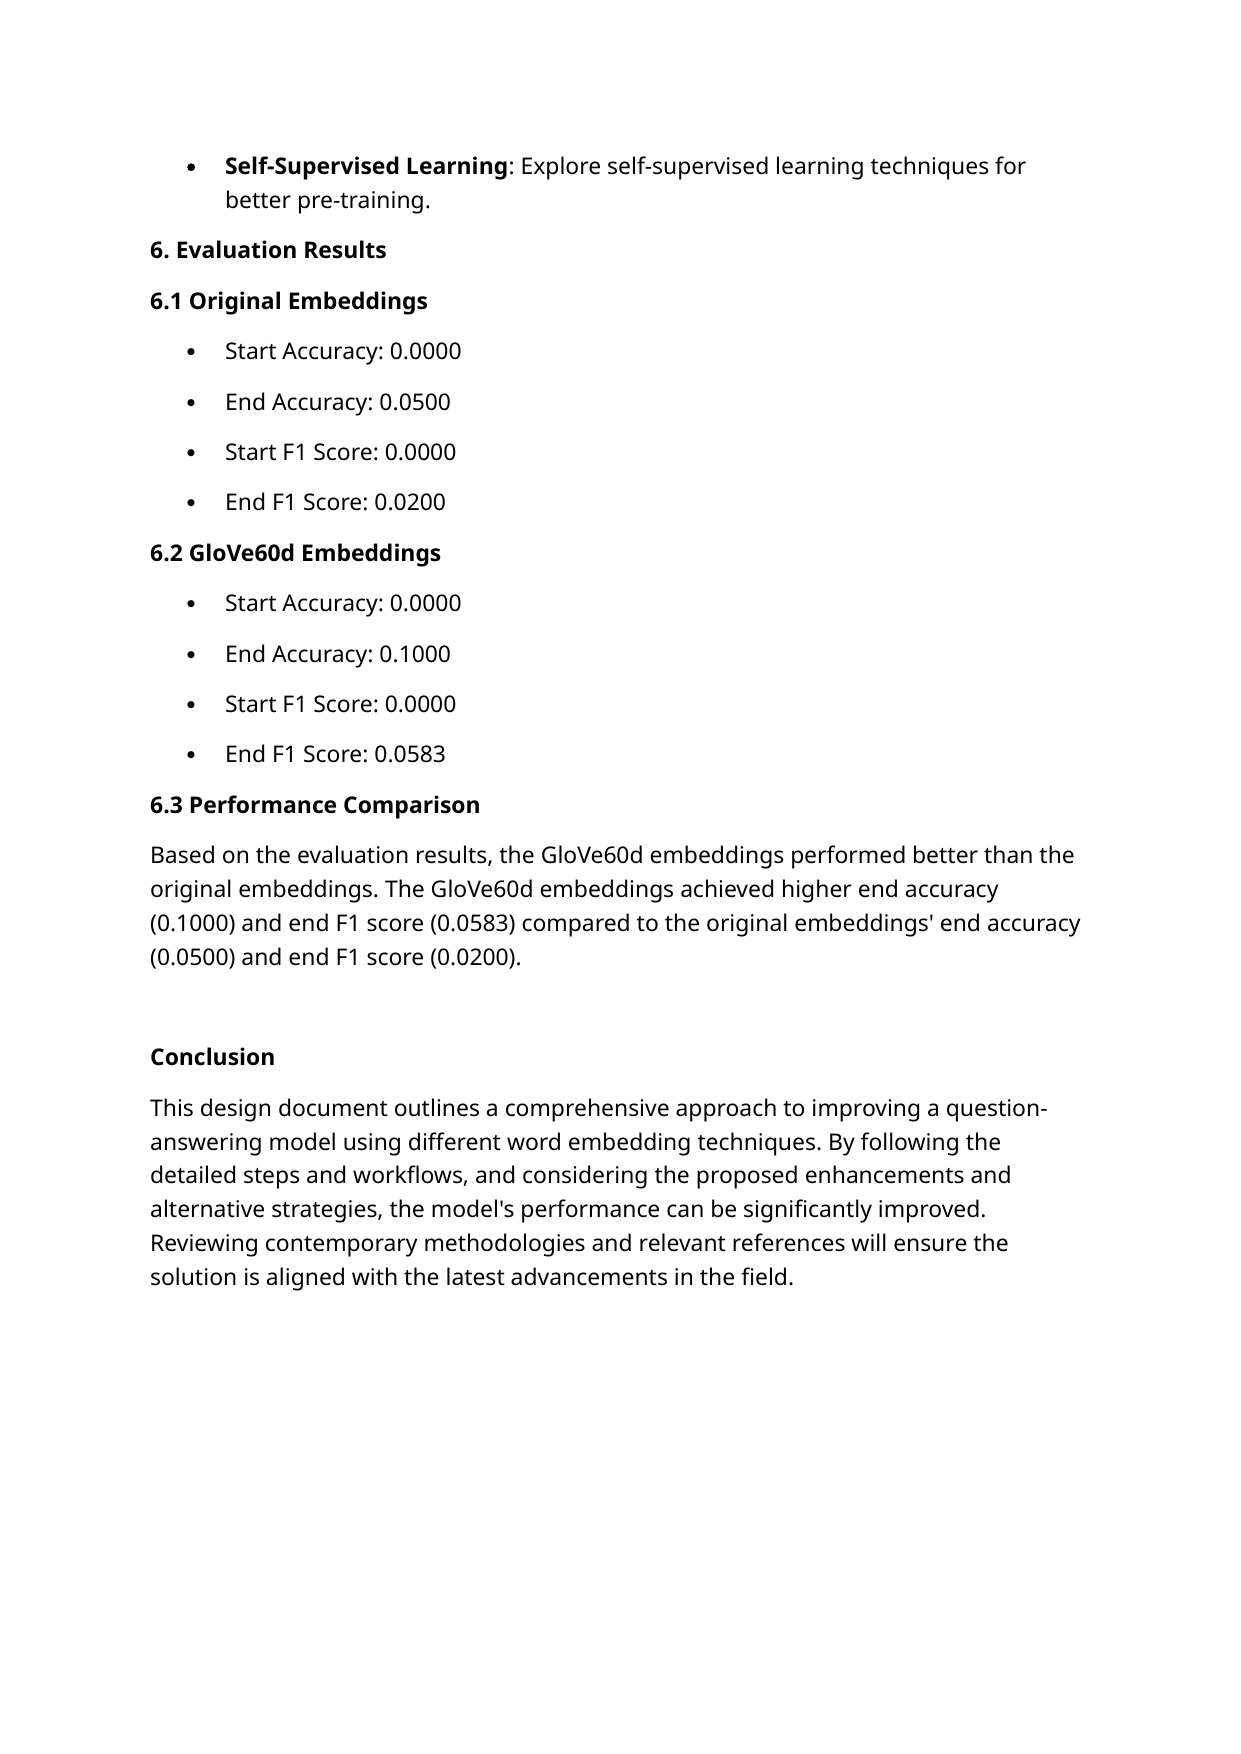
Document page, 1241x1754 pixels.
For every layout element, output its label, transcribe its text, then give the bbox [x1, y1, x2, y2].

text Based on the evaluation results, the GloVe60d embeddings performed better than the original embeddings. The GloVe60d embeddings achieved higher end accuracy (0.1000) and end F1 score (0.0583) compared to the original embeddings' end accuracy (0.0500) and end F1 score (0.0200). [150, 839, 1090, 972]
text 6.2 GloVe60d Embeddings [150, 537, 1090, 568]
list End F1 Score: 0.0583 [187, 738, 1090, 769]
text 6.3 Performance Comparison [150, 789, 1090, 820]
list End Accuracy: 0.1000 [187, 637, 1090, 669]
text 6. Evaluation Results [150, 234, 1090, 265]
list End F1 Score: 0.0200 [187, 486, 1090, 517]
list End Accuracy: 0.0500 [187, 385, 1090, 417]
list Start Accuracy: 0.0000 [187, 587, 1090, 618]
text 6.1 Original Embeddings [150, 284, 1090, 316]
list Start F1 Score: 0.0000 [187, 436, 1090, 467]
text This design document outlines a comprehensive approach to improving a question-answering model using different word embedding techniques. By following the detailed steps and workflows, and considering the proposed enhancements and alternative strategies, the model's performance can be significantly improved. Reviewing contemporary methodologies and relevant references will ensure the solution is aligned with the latest advancements in the field. [150, 1092, 1090, 1292]
text Conclusion [150, 1041, 1090, 1072]
list Self-Supervised Learning: Explore self-supervised learning techniques for better pre-training. [187, 150, 1090, 215]
list Start Accuracy: 0.0000 [187, 335, 1090, 366]
list Start F1 Score: 0.0000 [187, 688, 1090, 719]
